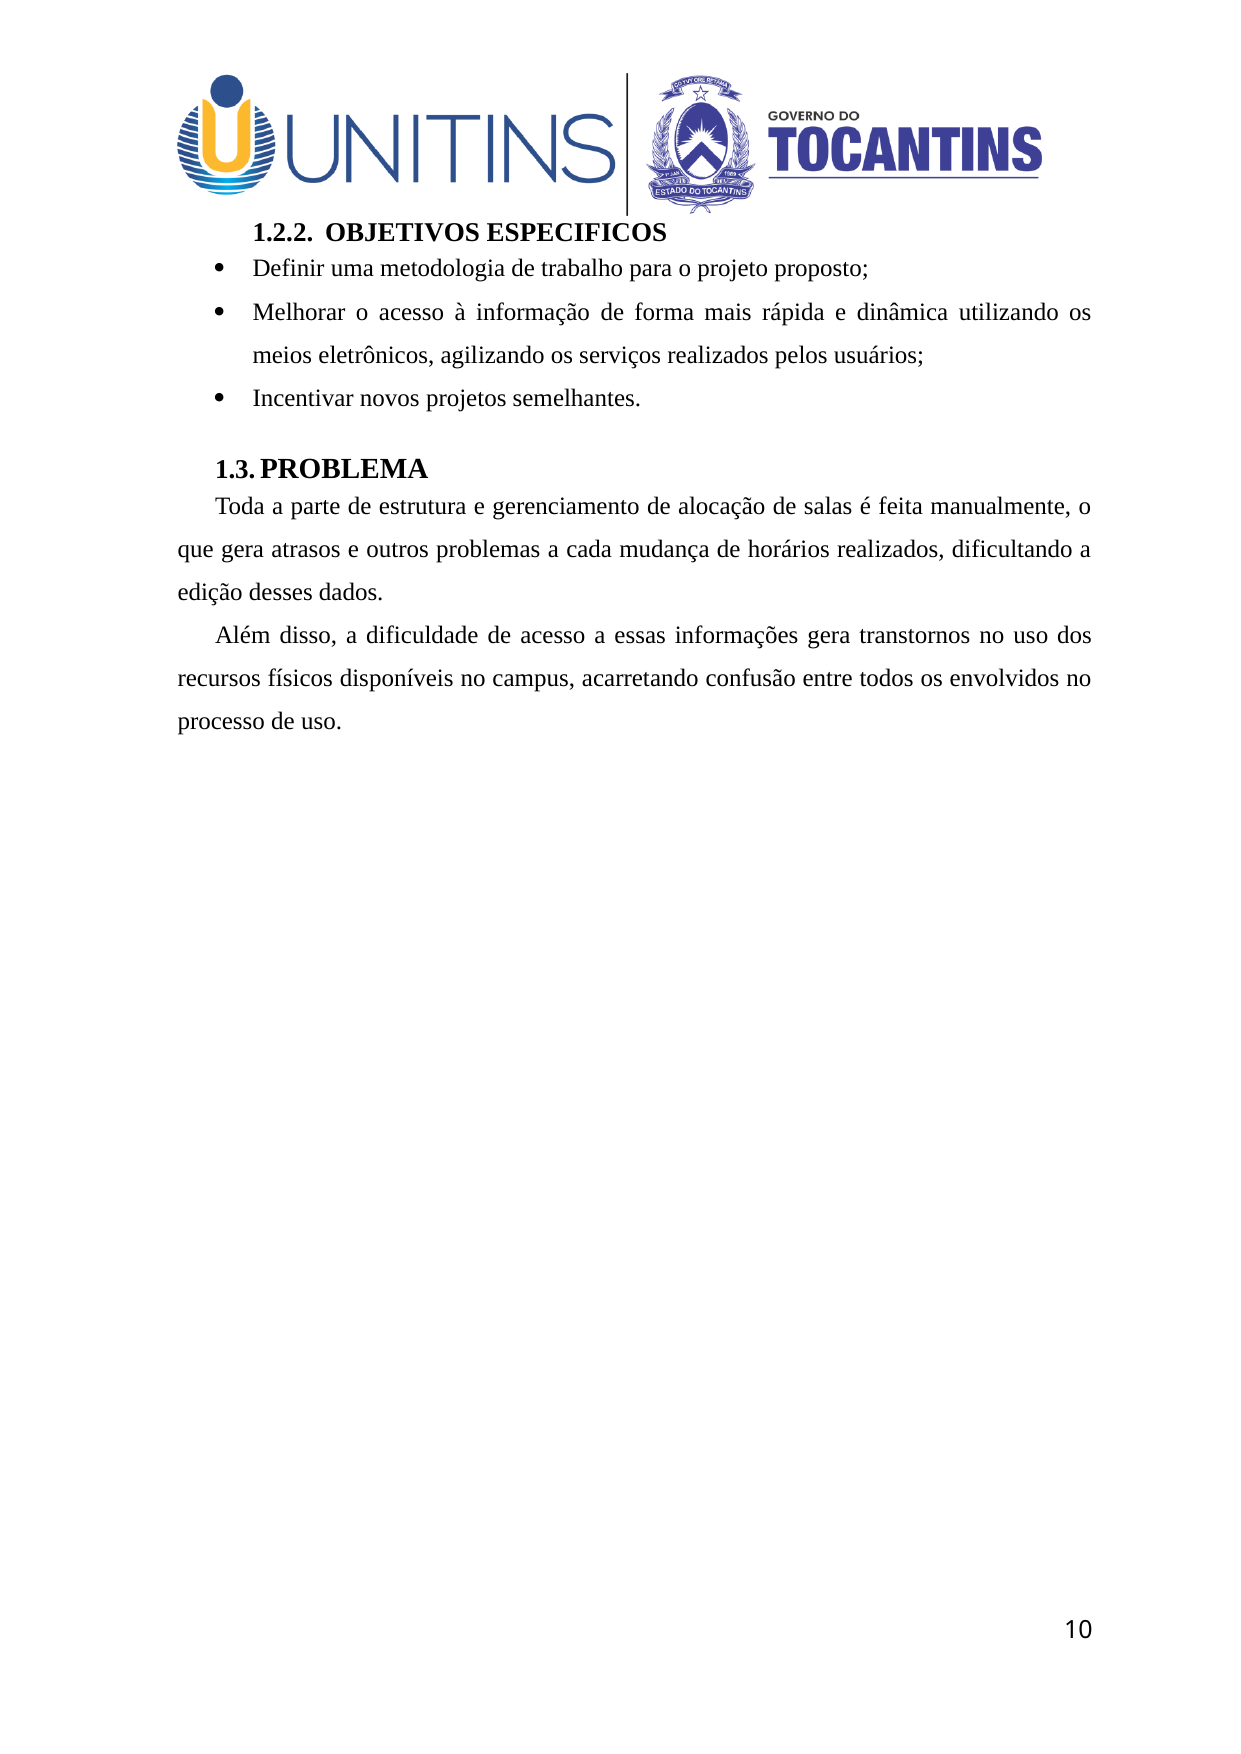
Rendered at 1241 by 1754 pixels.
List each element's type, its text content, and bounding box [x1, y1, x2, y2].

list Incentivar novos projetos semelhantes. [215, 383, 1092, 412]
list Definir uma metodologia de trabalho para o projeto proposto; [215, 253, 1092, 282]
list Além disso, a dificuldade de acesso a essas informações gera transtornos no uso dos recursos físicos disponíveis no campus, acarretando confusão entre todos os envolvidos no processo de uso. [177, 620, 1092, 735]
subtitle OBJETIVOS ESPECIFICOS [252, 216, 1092, 247]
picture [177, 73, 1042, 216]
subtitle PROBLEMA [215, 451, 1092, 484]
list Toda a parte de estrutura e gerenciamento de alocação de salas é feita manualmente, o que gera atrasos e outros problemas a cada mudança de horários realizados, dificultando a edição desses dados. [177, 491, 1092, 606]
list Melhorar o acesso à informação de forma mais rápida e dinâmica utilizando os meios eletrônicos, agilizando os serviços realizados pelos usuários; [215, 297, 1092, 368]
